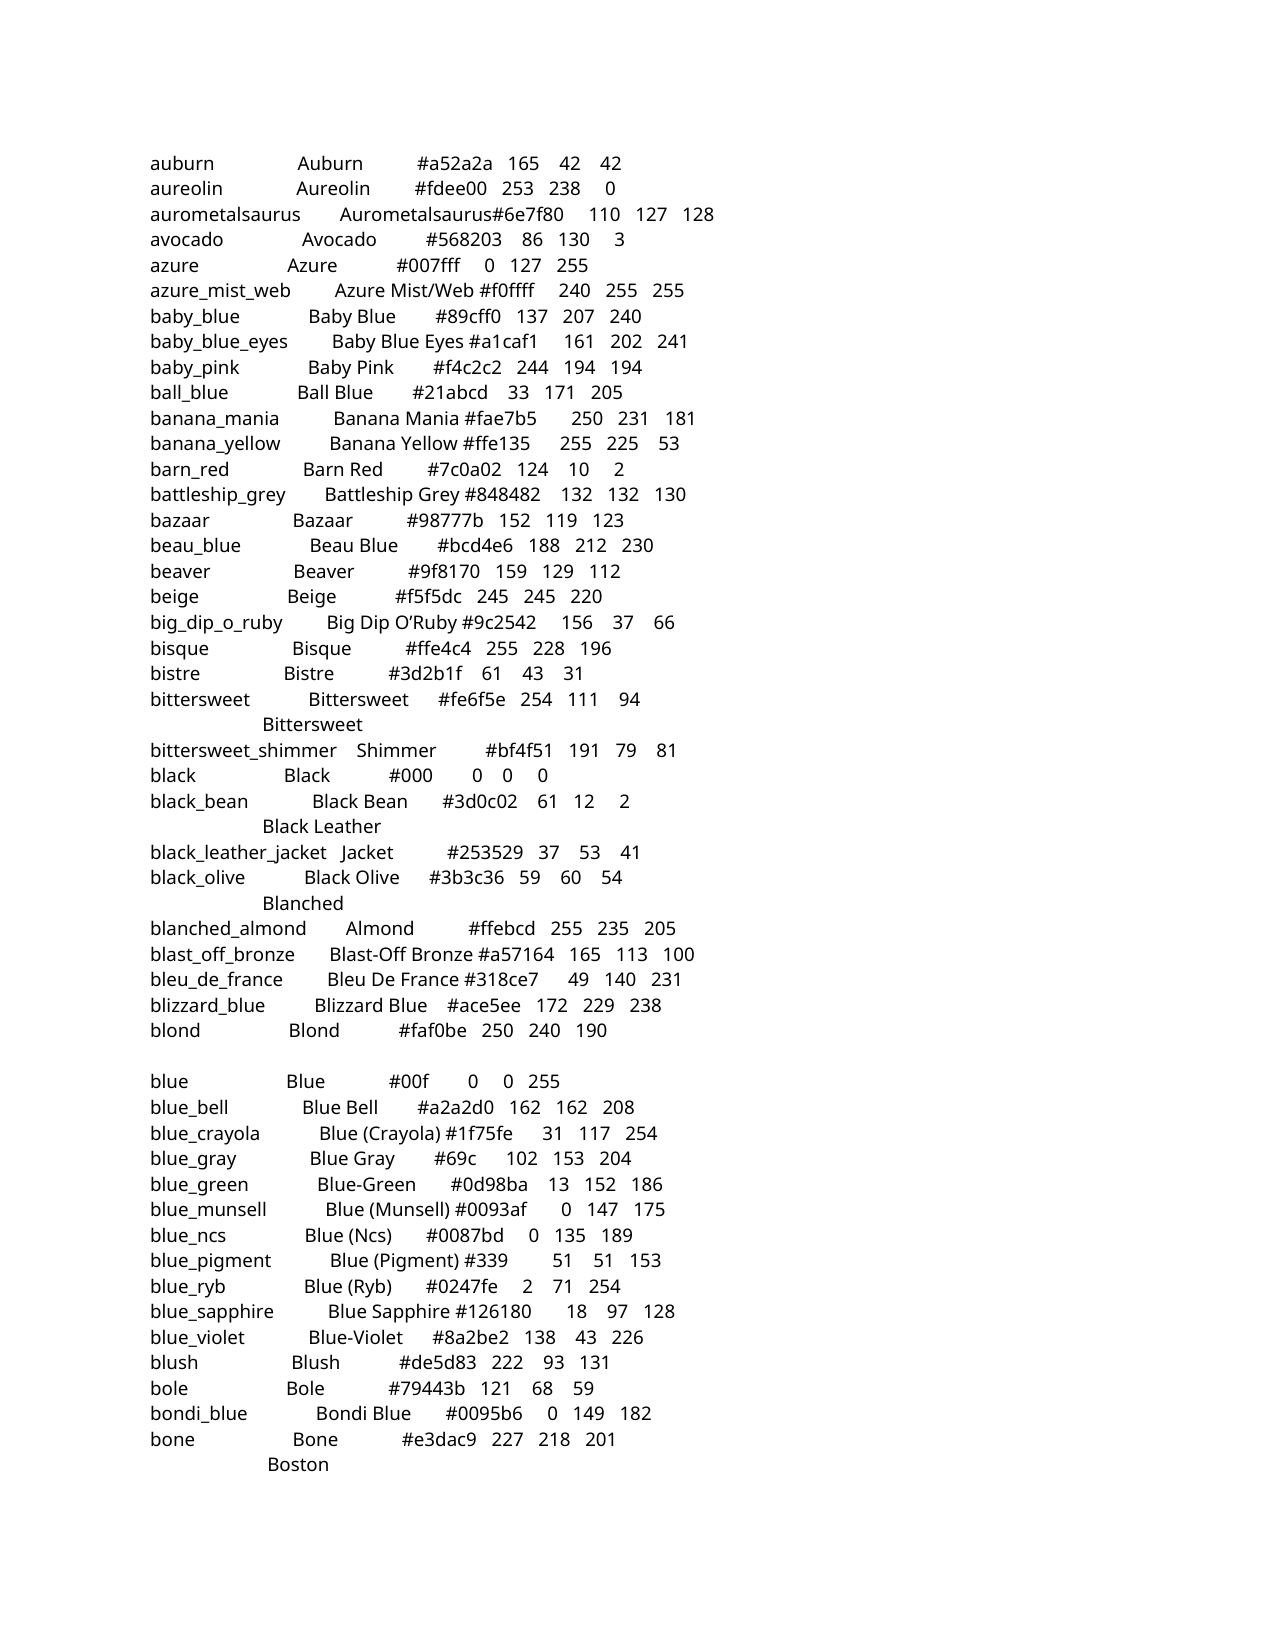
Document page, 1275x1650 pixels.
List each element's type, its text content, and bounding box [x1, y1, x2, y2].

text banana_mania Banana Mania #fae7b5 250 231 181 [150, 405, 1125, 431]
text bleu_de_france Bleu De France #318ce7 49 140 231 [150, 967, 1125, 992]
text blond Blond #faf0be 250 240 190 [150, 1018, 1125, 1043]
text blush Blush #de5d83 222 93 131 [150, 1349, 1125, 1375]
text beau_blue Beau Blue #bcd4e6 188 212 230 [150, 533, 1125, 558]
text blue_ryb Blue (Ryb) #0247fe 2 71 254 [150, 1273, 1125, 1298]
text blizzard_blue Blizzard Blue #ace5ee 172 229 238 [150, 992, 1125, 1018]
text Bittersweet [150, 711, 1125, 737]
text auburn Auburn #a52a2a 165 42 42 [150, 150, 1125, 176]
text blue_munsell Blue (Munsell) #0093af 0 147 175 [150, 1196, 1125, 1222]
text beaver Beaver #9f8170 159 129 112 [150, 558, 1125, 584]
text baby_blue_eyes Baby Blue Eyes #a1caf1 161 202 241 [150, 329, 1125, 354]
text blue_pigment Blue (Pigment) #339 51 51 153 [150, 1247, 1125, 1273]
text Black Leather [150, 813, 1125, 839]
text bone Bone #e3dac9 227 218 201 [150, 1426, 1125, 1452]
text bistre Bistre #3d2b1f 61 43 31 [150, 660, 1125, 686]
text Blanched [150, 890, 1125, 916]
text blue_bell Blue Bell #a2a2d0 162 162 208 [150, 1094, 1125, 1120]
text azure_mist_web Azure Mist/Web #f0ffff 240 255 255 [150, 278, 1125, 303]
text blue_sapphire Blue Sapphire #126180 18 97 128 [150, 1298, 1125, 1324]
text bittersweet Bittersweet #fe6f5e 254 111 94 [150, 686, 1125, 711]
text blue_crayola Blue (Crayola) #1f75fe 31 117 254 [150, 1120, 1125, 1145]
text bole Bole #79443b 121 68 59 [150, 1375, 1125, 1401]
text azure Azure #007fff 0 127 255 [150, 252, 1125, 278]
text blue_gray Blue Gray #69c 102 153 204 [150, 1145, 1125, 1171]
text beige Beige #f5f5dc 245 245 220 [150, 584, 1125, 609]
text Boston [150, 1452, 1125, 1477]
text aurometalsaurus Aurometalsaurus#6e7f80 110 127 128 [150, 201, 1125, 227]
text blue_violet Blue-Violet #8a2be2 138 43 226 [150, 1324, 1125, 1349]
text blast_off_bronze Blast-Off Bronze #a57164 165 113 100 [150, 941, 1125, 967]
text black_leather_jacket Jacket #253529 37 53 41 [150, 839, 1125, 864]
text bittersweet_shimmer Shimmer #bf4f51 191 79 81 [150, 737, 1125, 762]
text barn_red Barn Red #7c0a02 124 10 2 [150, 456, 1125, 482]
text blue_ncs Blue (Ncs) #0087bd 0 135 189 [150, 1222, 1125, 1247]
text blue Blue #00f 0 0 255 [150, 1069, 1125, 1094]
text blanched_almond Almond #ffebcd 255 235 205 [150, 916, 1125, 941]
text banana_yellow Banana Yellow #ffe135 255 225 53 [150, 431, 1125, 456]
text bisque Bisque #ffe4c4 255 228 196 [150, 635, 1125, 660]
text avocado Avocado #568203 86 130 3 [150, 227, 1125, 252]
text black_olive Black Olive #3b3c36 59 60 54 [150, 864, 1125, 890]
text battleship_grey Battleship Grey #848482 132 132 130 [150, 482, 1125, 507]
text aureolin Aureolin #fdee00 253 238 0 [150, 176, 1125, 201]
text black_bean Black Bean #3d0c02 61 12 2 [150, 788, 1125, 813]
text baby_pink Baby Pink #f4c2c2 244 194 194 [150, 354, 1125, 380]
text bazaar Bazaar #98777b 152 119 123 [150, 507, 1125, 533]
text ball_blue Ball Blue #21abcd 33 171 205 [150, 380, 1125, 405]
text black Black #000 0 0 0 [150, 762, 1125, 788]
text blue_green Blue-Green #0d98ba 13 152 186 [150, 1171, 1125, 1196]
text bondi_blue Bondi Blue #0095b6 0 149 182 [150, 1401, 1125, 1426]
text big_dip_o_ruby Big Dip O’Ruby #9c2542 156 37 66 [150, 609, 1125, 635]
text baby_blue Baby Blue #89cff0 137 207 240 [150, 303, 1125, 329]
